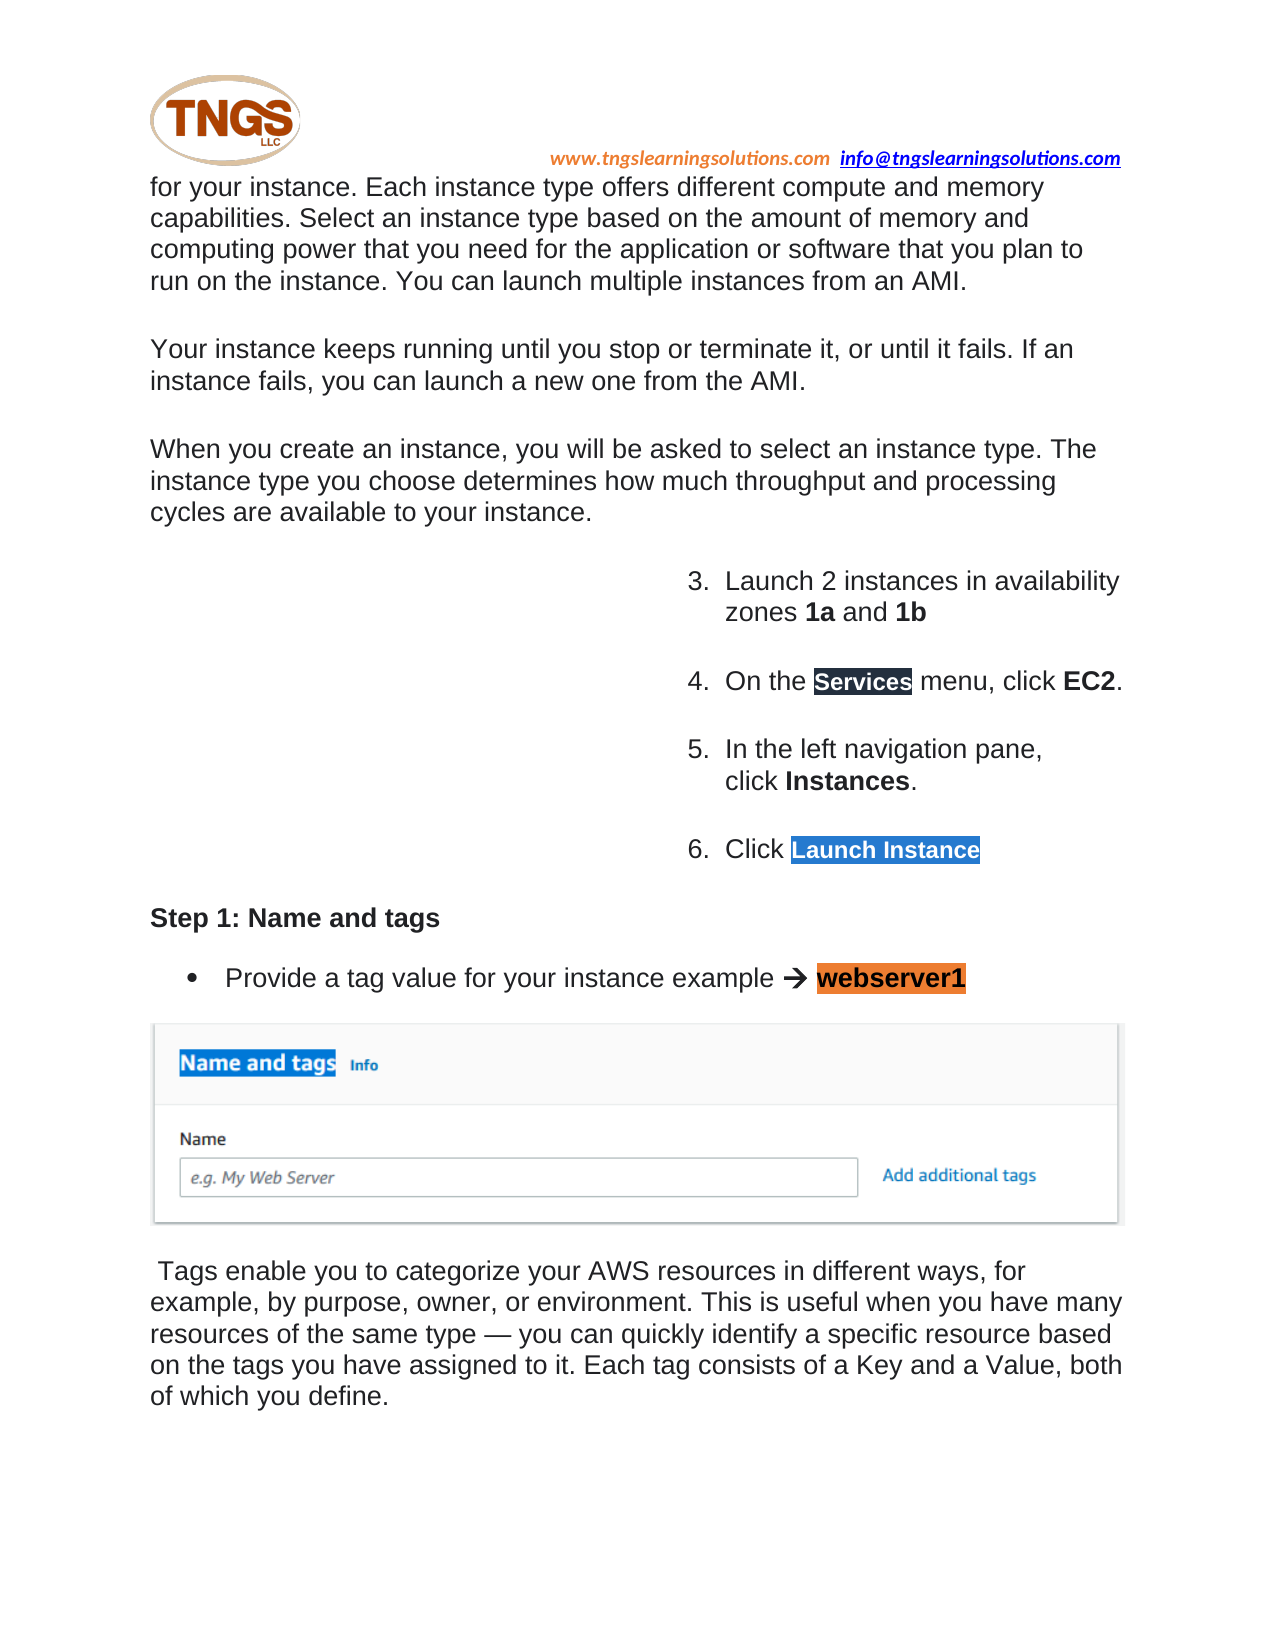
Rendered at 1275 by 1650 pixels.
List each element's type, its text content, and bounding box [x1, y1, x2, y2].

subtitle Provide a tag value for your instance example webserver1 [187, 962, 1125, 994]
text When you create an instance, you will be asked to select an instance type. The instance type you choose determines how much throughput and processing cycles are available to your instance. [150, 433, 1125, 527]
text Your instance keeps running until you stop or terminate it, or until it fails. If an instance fails, you can launch a new one from the AMI. [150, 333, 1125, 396]
list Launch 2 instances in availability zones 1a and 1b [687, 564, 1125, 627]
list Click Launch Instance [687, 833, 1125, 864]
list In the left navigation pane, click Instances. [687, 733, 1125, 796]
picture [150, 1023, 1125, 1226]
picture [150, 75, 300, 166]
text Tags enable you to categorize your AWS resources in different ways, for example, by purpose, owner, or environment. This is useful when you have many resources of the same type — you can quickly identify a specific resource based on the tags you have assigned to it. Each tag consists of a Key and a Value, both of which you define. [150, 1255, 1125, 1411]
list On the Services menu, click EC2. [687, 664, 1125, 696]
subtitle Step 1: Name and tags [150, 902, 1125, 933]
